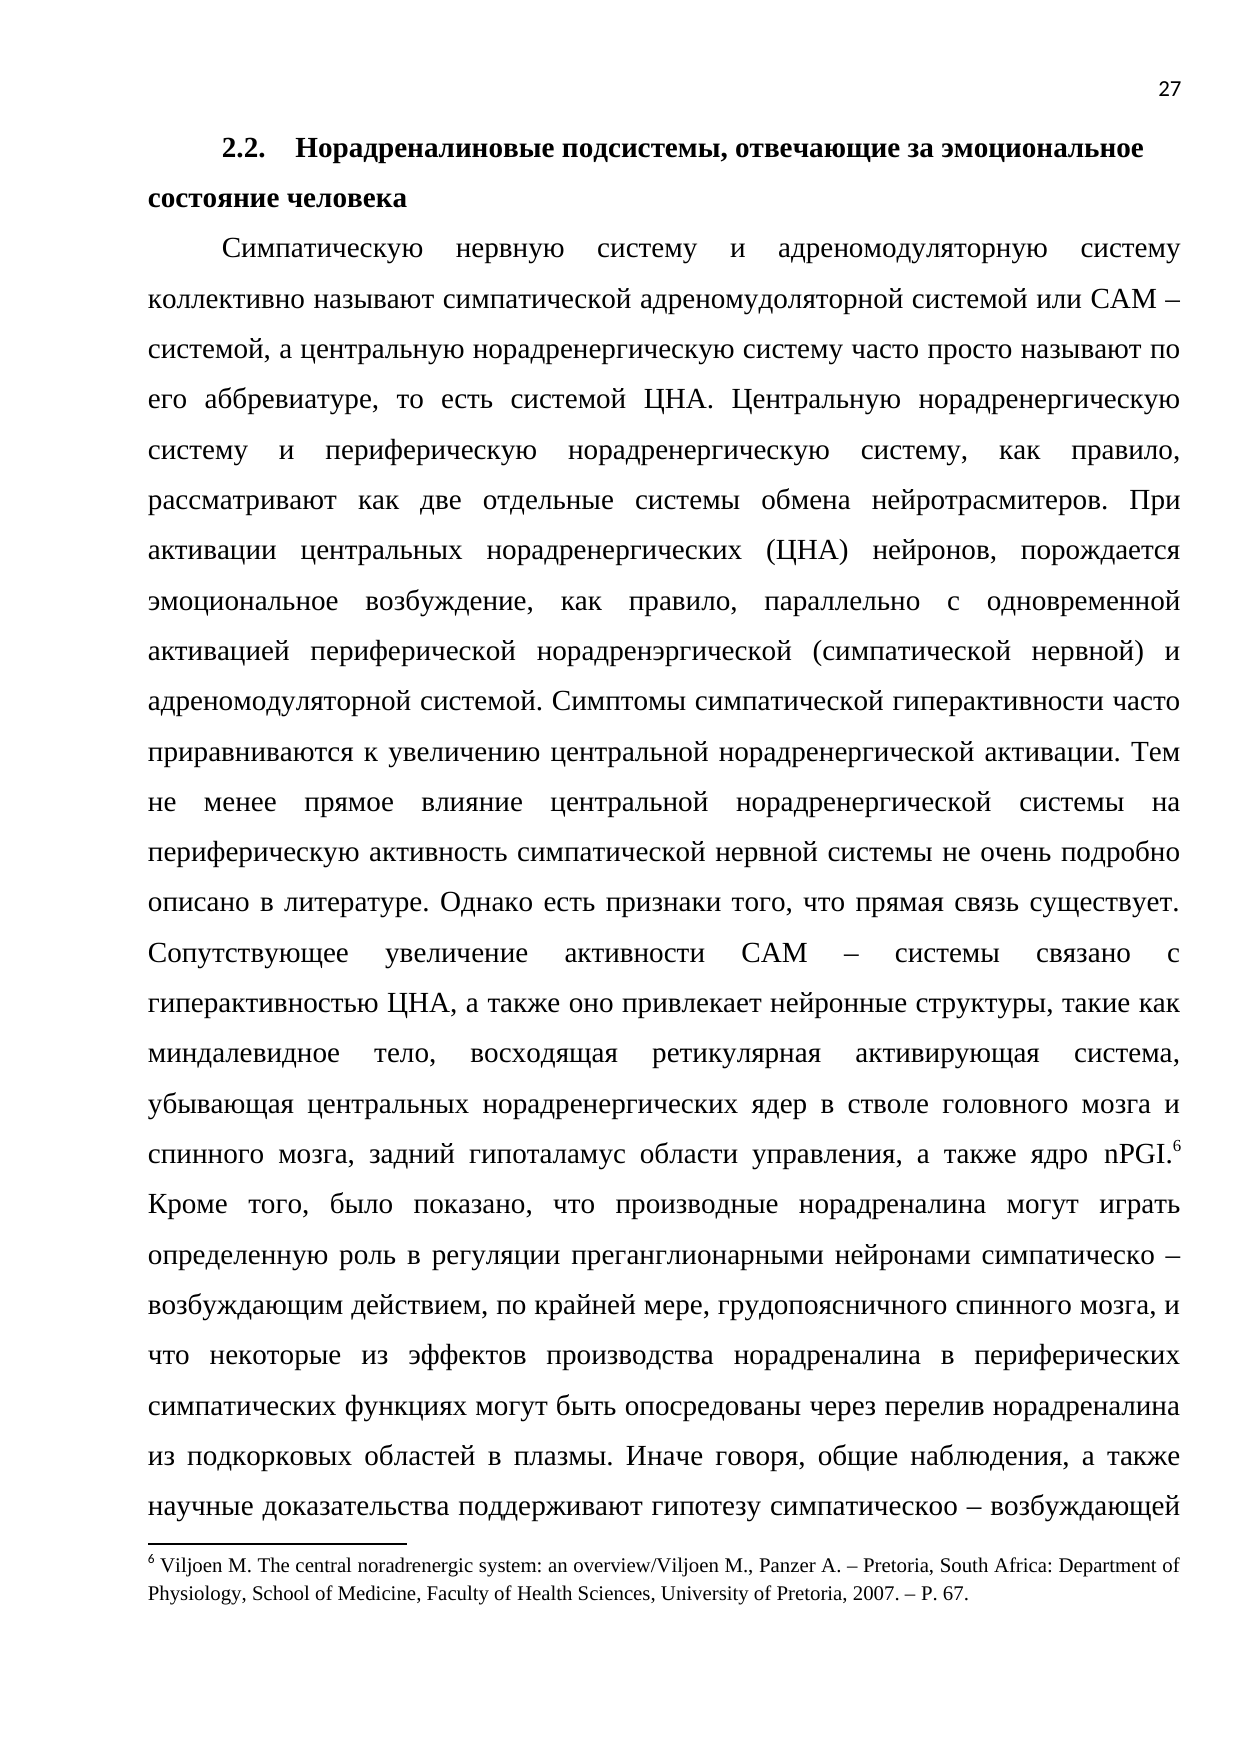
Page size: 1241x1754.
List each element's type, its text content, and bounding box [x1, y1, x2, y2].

subtitle Норадреналиновые подсистемы, отвечающие за эмоциональное состояние человека [148, 130, 1181, 214]
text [148, 231, 1181, 1522]
